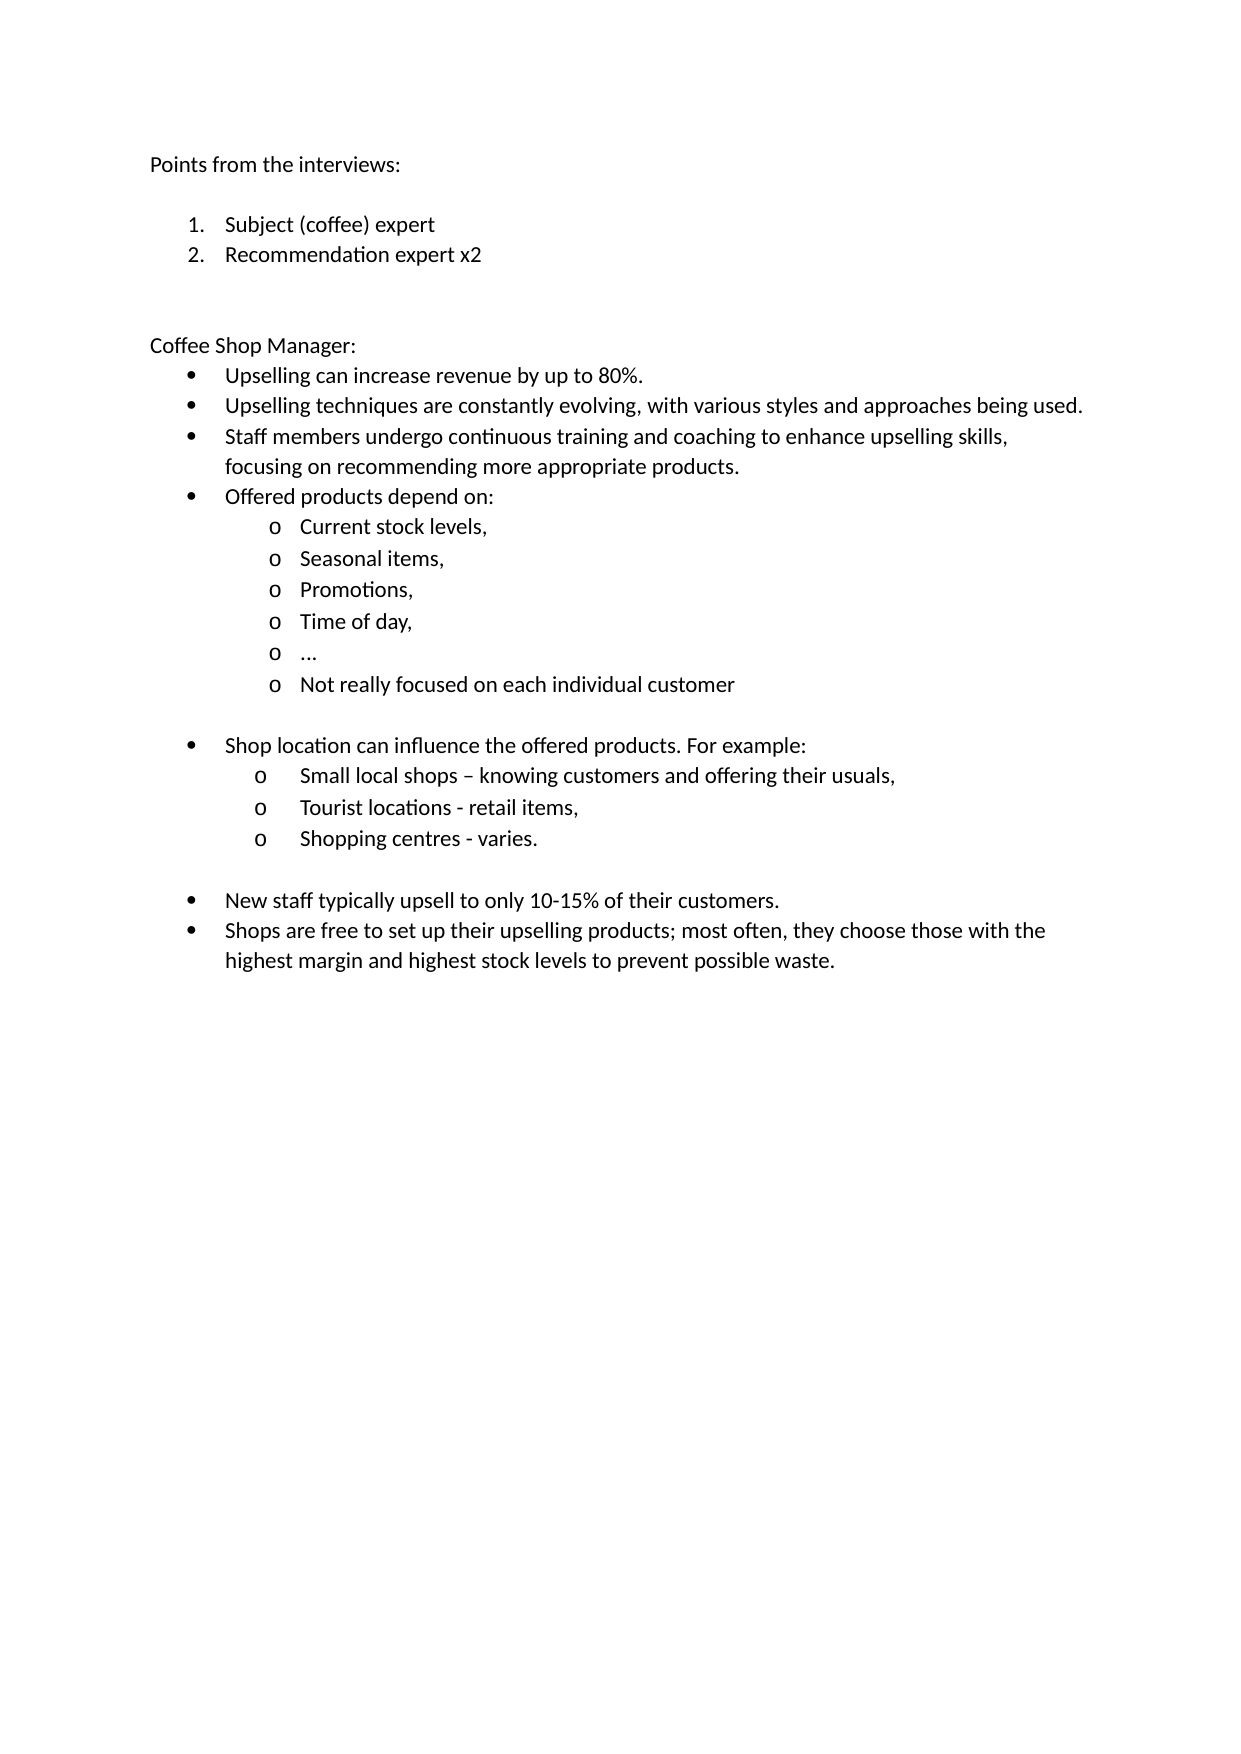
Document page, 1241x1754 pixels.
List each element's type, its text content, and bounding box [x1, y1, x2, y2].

list Upselling can increase revenue by up to 80%. [187, 361, 1090, 389]
text Coffee Shop Manager: [150, 331, 1090, 359]
list New staff typically upsell to only 10-15% of their customers. [187, 886, 1090, 914]
list Recommendation expert x2 [187, 241, 1090, 269]
list Small local shops – knowing customers and offering their usuals, [225, 762, 1090, 791]
text Points from the interviews: [150, 150, 1090, 178]
list Offered products depend on: [187, 482, 1090, 510]
list Shopping centres - varies. [225, 824, 1090, 854]
list Seasonal items, [268, 544, 1090, 573]
list Promotions, [268, 575, 1090, 604]
list Current stock levels, [268, 512, 1090, 542]
list Upselling techniques are constantly evolving, with various styles and approaches being used. [187, 392, 1090, 420]
list Not really focused on each individual customer [268, 670, 1090, 699]
list Subject (coffee) expert [187, 210, 1090, 238]
list Shop location can influence the offered products. For example: [187, 731, 1090, 759]
list Tourist locations - retail items, [225, 793, 1090, 822]
list Time of day, [268, 607, 1090, 636]
list Shops are free to set up their upselling products; most often, they choose those with the highest margin and highest stock levels to prevent possible waste. [187, 916, 1090, 975]
list ... [268, 638, 1090, 667]
list Staff members undergo continuous training and coaching to enhance upselling skills, focusing on recommending more appropriate products. [187, 422, 1090, 480]
